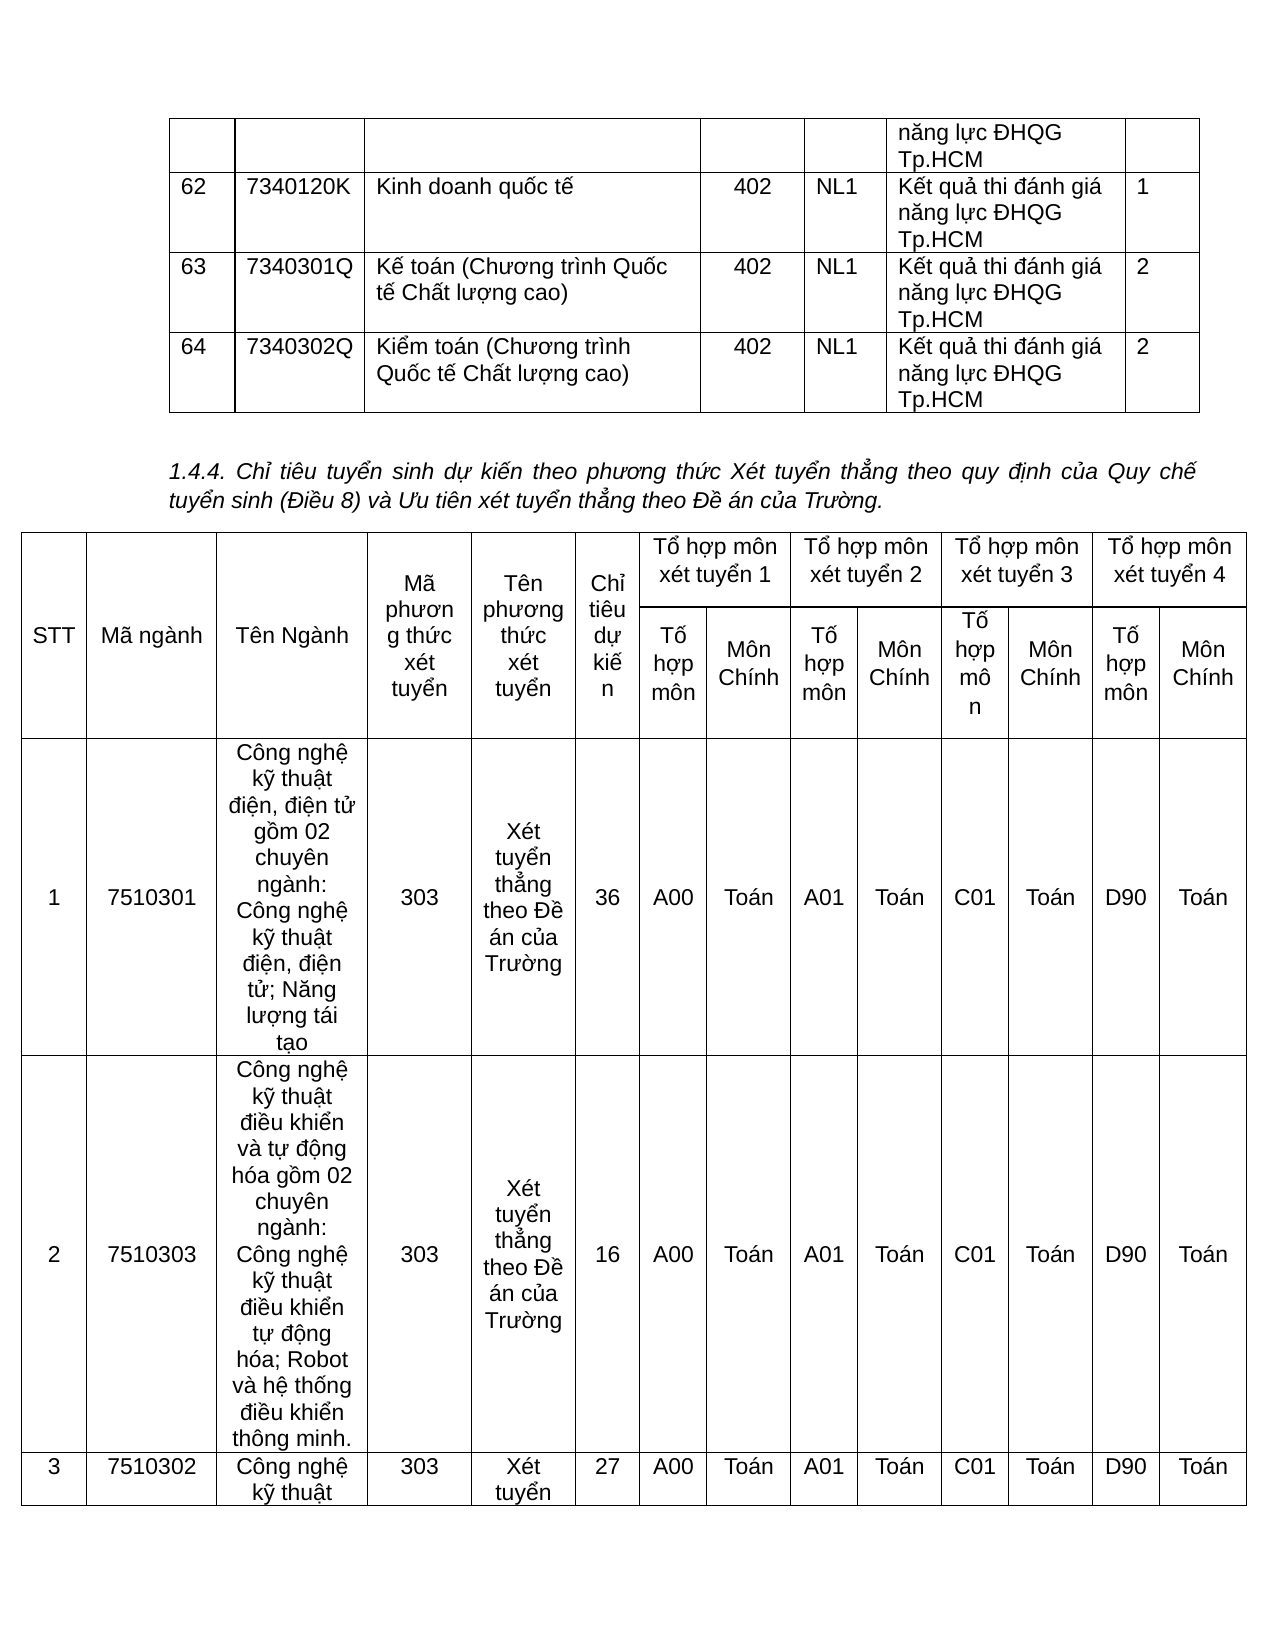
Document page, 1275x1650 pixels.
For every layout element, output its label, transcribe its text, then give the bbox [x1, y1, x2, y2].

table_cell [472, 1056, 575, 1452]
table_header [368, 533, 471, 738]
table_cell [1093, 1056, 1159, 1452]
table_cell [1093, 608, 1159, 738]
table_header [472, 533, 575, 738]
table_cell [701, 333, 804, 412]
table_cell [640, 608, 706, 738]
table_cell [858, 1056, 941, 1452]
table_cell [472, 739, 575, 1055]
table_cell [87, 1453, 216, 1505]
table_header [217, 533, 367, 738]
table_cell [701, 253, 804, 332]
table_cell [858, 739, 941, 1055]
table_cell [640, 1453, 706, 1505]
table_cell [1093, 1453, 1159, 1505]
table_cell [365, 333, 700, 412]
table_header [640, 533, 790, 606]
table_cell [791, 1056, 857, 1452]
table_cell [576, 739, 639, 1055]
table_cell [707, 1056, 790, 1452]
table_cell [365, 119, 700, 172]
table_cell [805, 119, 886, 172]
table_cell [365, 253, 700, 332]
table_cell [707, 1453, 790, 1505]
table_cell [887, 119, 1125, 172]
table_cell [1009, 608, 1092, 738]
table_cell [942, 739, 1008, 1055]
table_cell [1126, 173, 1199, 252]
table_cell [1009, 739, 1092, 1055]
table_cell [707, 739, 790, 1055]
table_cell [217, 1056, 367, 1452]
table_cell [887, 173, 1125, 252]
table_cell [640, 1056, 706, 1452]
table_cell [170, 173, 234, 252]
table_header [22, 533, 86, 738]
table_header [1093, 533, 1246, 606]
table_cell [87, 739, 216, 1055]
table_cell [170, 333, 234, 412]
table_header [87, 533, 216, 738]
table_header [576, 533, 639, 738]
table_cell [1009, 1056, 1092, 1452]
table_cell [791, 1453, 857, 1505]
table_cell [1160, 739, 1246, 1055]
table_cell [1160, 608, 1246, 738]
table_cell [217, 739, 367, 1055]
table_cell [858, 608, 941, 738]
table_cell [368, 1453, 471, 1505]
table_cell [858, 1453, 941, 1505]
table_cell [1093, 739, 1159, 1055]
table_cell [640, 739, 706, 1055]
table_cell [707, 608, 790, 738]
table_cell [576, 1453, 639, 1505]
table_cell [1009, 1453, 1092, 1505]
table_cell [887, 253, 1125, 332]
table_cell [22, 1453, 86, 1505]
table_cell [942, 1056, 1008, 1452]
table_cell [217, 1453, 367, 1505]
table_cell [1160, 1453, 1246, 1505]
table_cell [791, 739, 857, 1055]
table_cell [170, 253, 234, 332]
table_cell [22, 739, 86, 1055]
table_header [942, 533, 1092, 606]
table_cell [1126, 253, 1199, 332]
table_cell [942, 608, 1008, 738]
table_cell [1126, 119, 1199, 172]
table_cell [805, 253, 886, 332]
text 1.4.4. Chỉ tiêu tuyển sinh dự kiến theo phương thức Xét tuyển thẳng theo quy định của Quy chế tuyển sinh (Điều 8) và Ưu tiên xét tuyển thẳng theo Đề án của Trường. [169, 458, 1200, 513]
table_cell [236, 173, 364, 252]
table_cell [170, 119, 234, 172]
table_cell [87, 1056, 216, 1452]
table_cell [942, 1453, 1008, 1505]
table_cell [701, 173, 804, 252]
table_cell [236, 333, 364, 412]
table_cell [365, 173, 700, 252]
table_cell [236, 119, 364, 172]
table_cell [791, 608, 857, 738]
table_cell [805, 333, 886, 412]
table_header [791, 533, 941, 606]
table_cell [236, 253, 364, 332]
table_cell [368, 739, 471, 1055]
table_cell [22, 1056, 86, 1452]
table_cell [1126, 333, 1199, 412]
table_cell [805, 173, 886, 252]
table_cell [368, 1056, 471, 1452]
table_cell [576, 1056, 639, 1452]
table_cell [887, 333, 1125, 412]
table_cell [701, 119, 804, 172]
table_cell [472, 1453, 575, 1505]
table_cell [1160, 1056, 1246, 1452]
